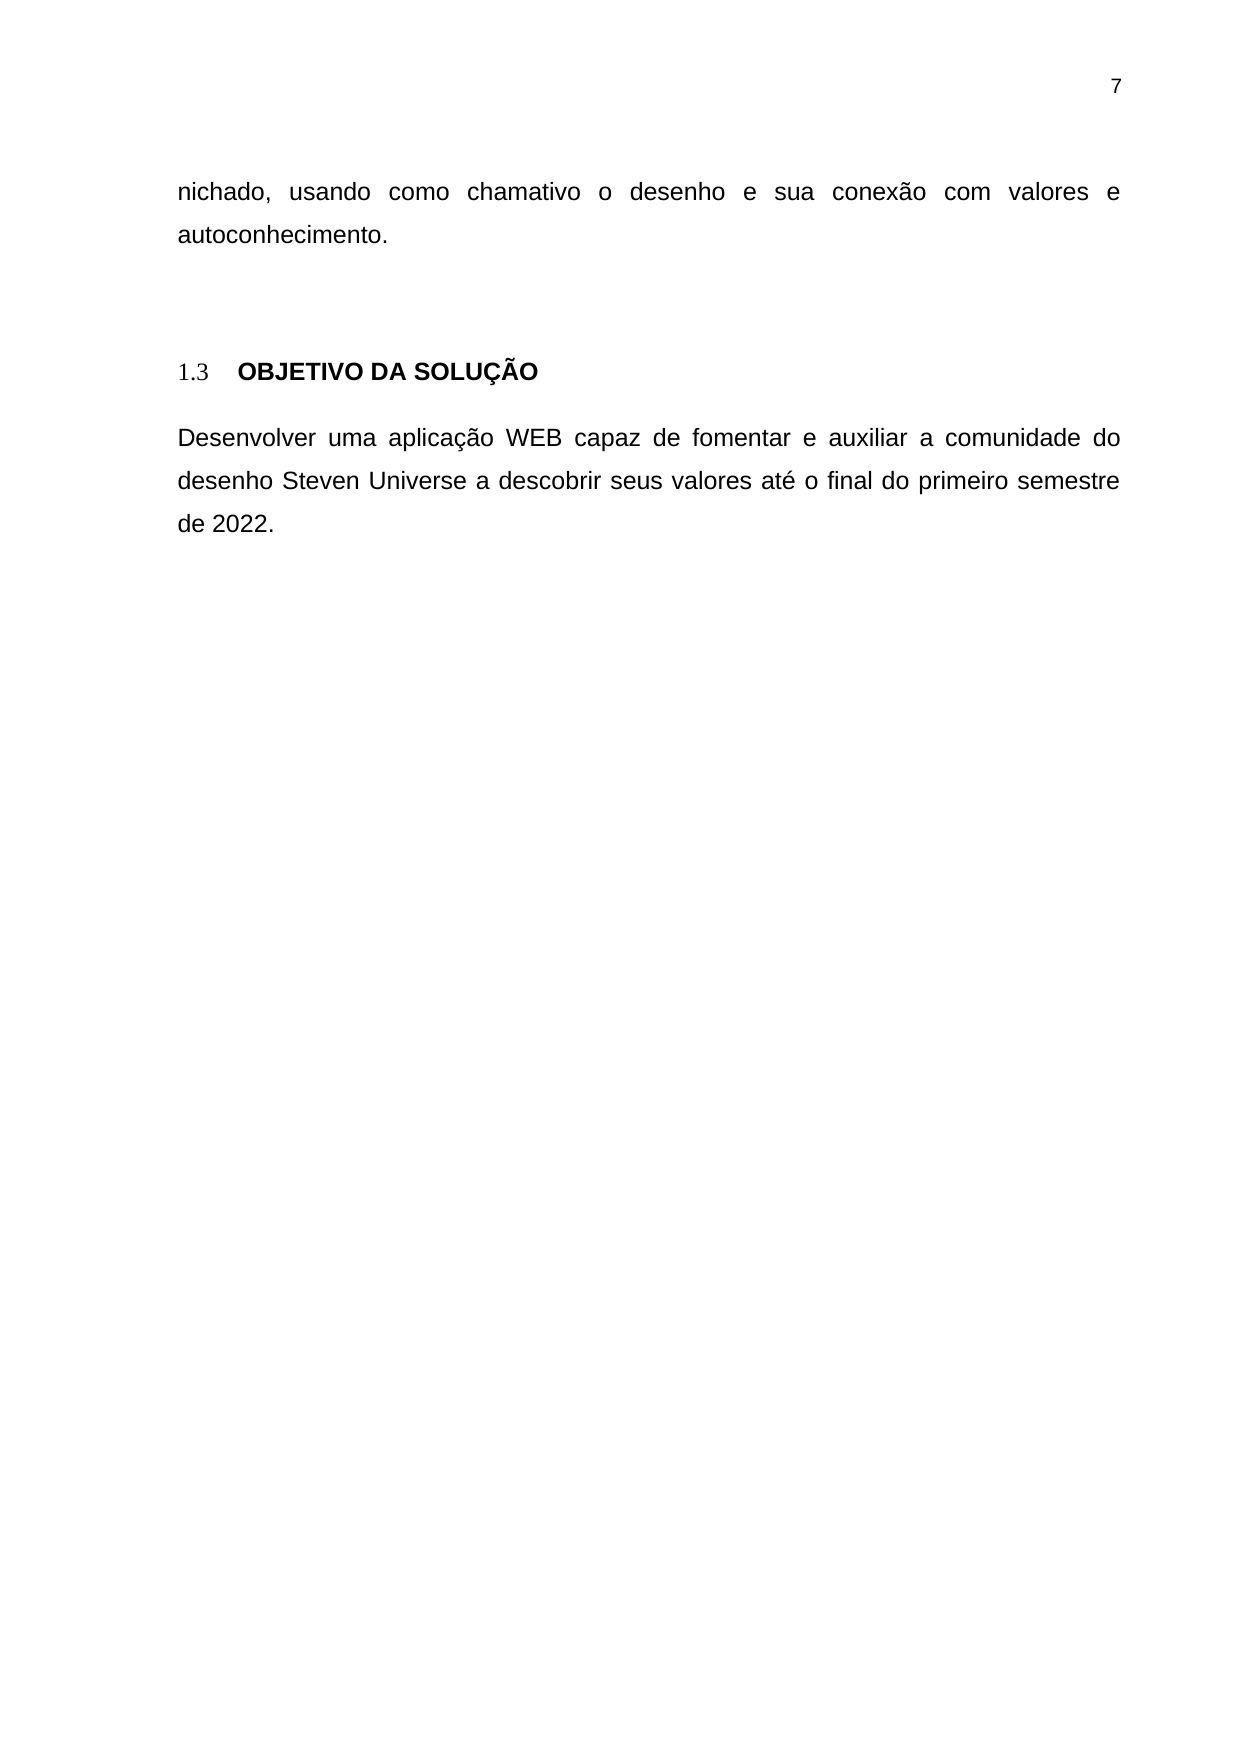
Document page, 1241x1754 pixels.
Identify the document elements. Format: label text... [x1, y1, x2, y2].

text Desenvolver uma aplicação WEB capaz de fomentar e auxiliar a comunidade do desenho Steven Universe a descobrir seus valores até o final do primeiro semestre de 2022. [177, 423, 1122, 538]
subtitle objetivo da solução [177, 357, 1122, 385]
